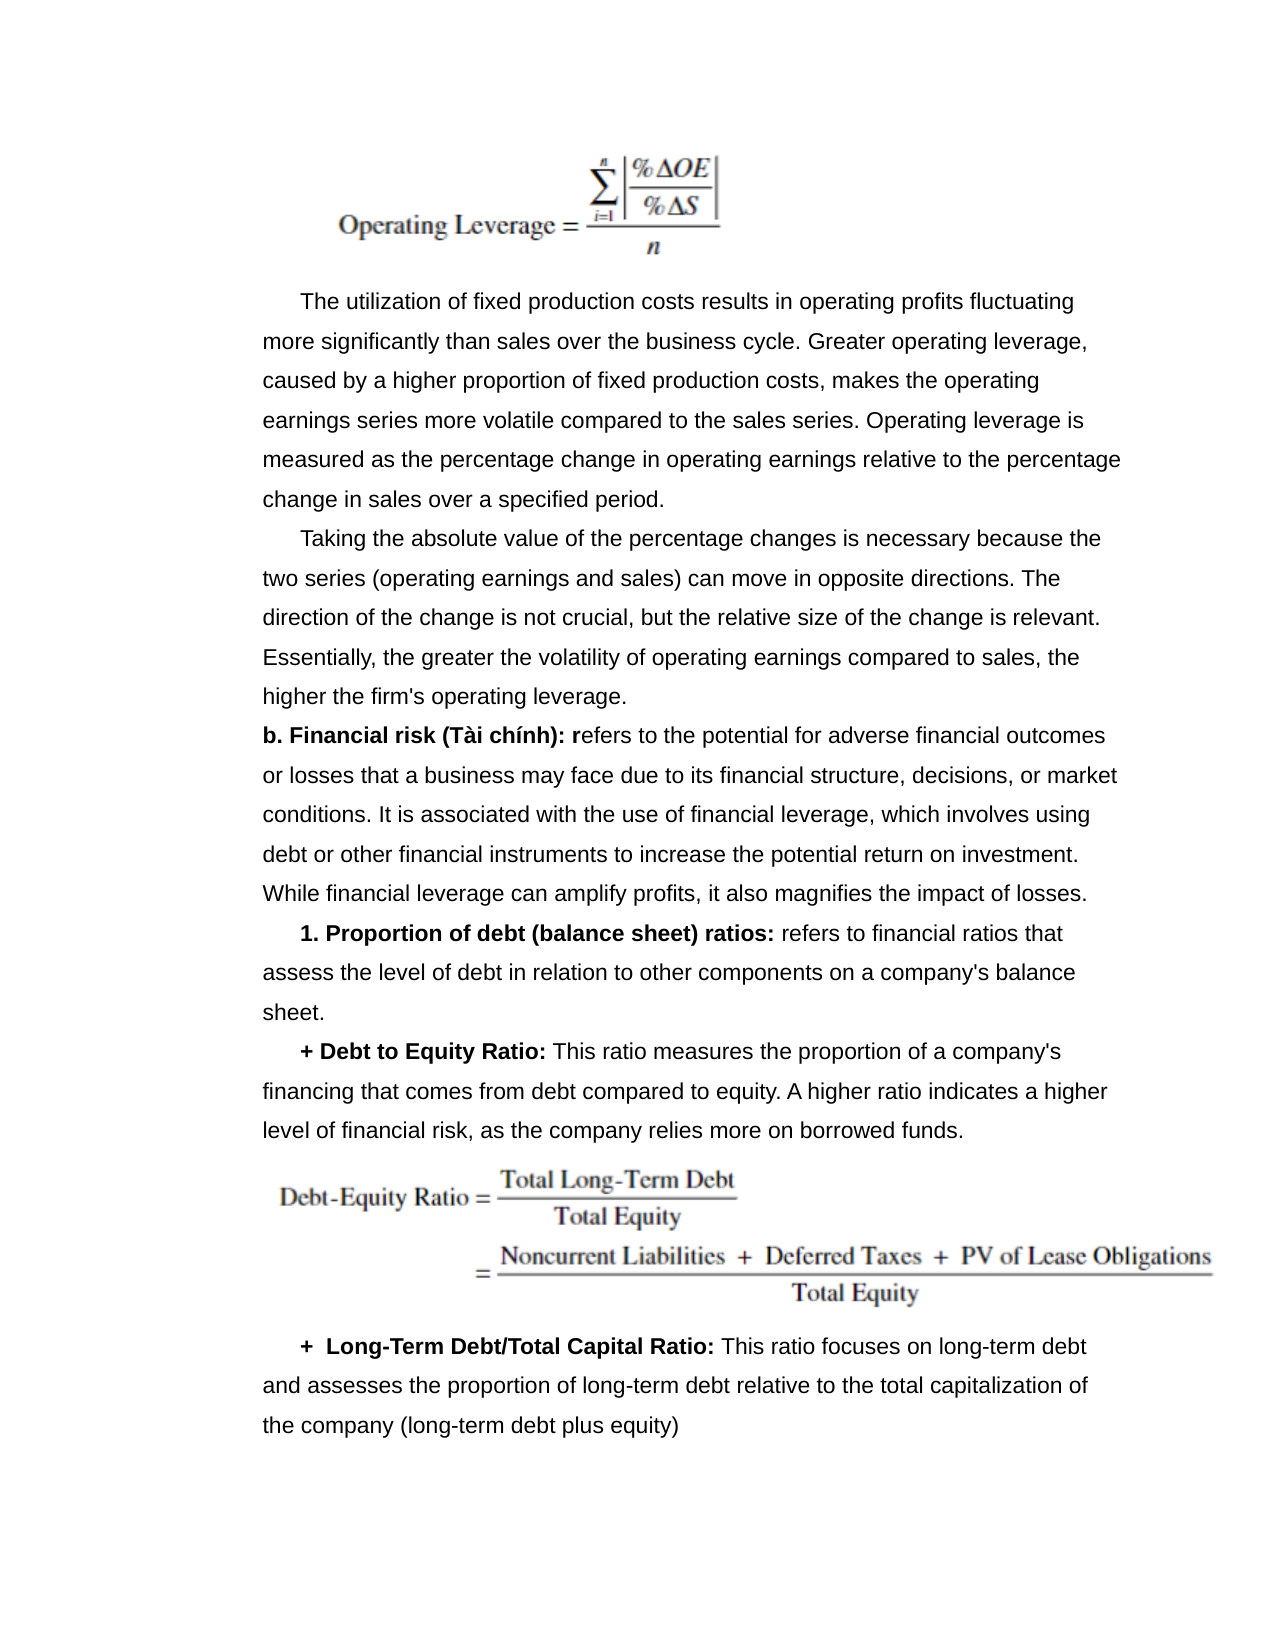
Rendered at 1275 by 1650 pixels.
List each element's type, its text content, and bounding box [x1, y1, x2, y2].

picture [300, 150, 750, 275]
list b. Financial risk (Tài chính): refers to the potential for adverse financial outcomes or losses that a business may face due to its financial structure, decisions, or market conditions. It is associated with the use of financial leverage, which involves using debt or other financial instruments to increase the potential return on investment. While financial leverage can amplify profits, it also magnifies the impact of losses. [262, 722, 1125, 907]
list Taking the absolute value of the percentage changes is necessary because the two series (operating earnings and sales) can move in opposite directions. The direction of the change is not crucial, but the relative size of the change is relevant. Essentially, the greater the volatility of operating earnings compared to sales, the higher the firm's operating leverage. [262, 525, 1125, 709]
list 1. Proportion of debt (balance sheet) ratios: refers to financial ratios that assess the level of debt in relation to other components on a company's balance sheet. [262, 920, 1125, 1025]
list The utilization of fixed production costs results in operating profits fluctuating more significantly than sales over the business cycle. Greater operating leverage, caused by a higher proportion of fixed production costs, makes the operating earnings series more volatile compared to the sales series. Operating leverage is measured as the percentage change in operating earnings relative to the percentage change in sales over a specified period. [262, 288, 1125, 512]
list + Debt to Equity Ratio: This ratio measures the proportion of a company's financing that comes from debt compared to equity. A higher ratio indicates a higher level of financial risk, as the company relies more on borrowed funds. [262, 1038, 1125, 1143]
picture [262, 1156, 1238, 1319]
list + Long-Term Debt/Total Capital Ratio: This ratio focuses on long-term debt and assesses the proportion of long-term debt relative to the total capitalization of the company (long-term debt plus equity) [262, 1333, 1125, 1438]
